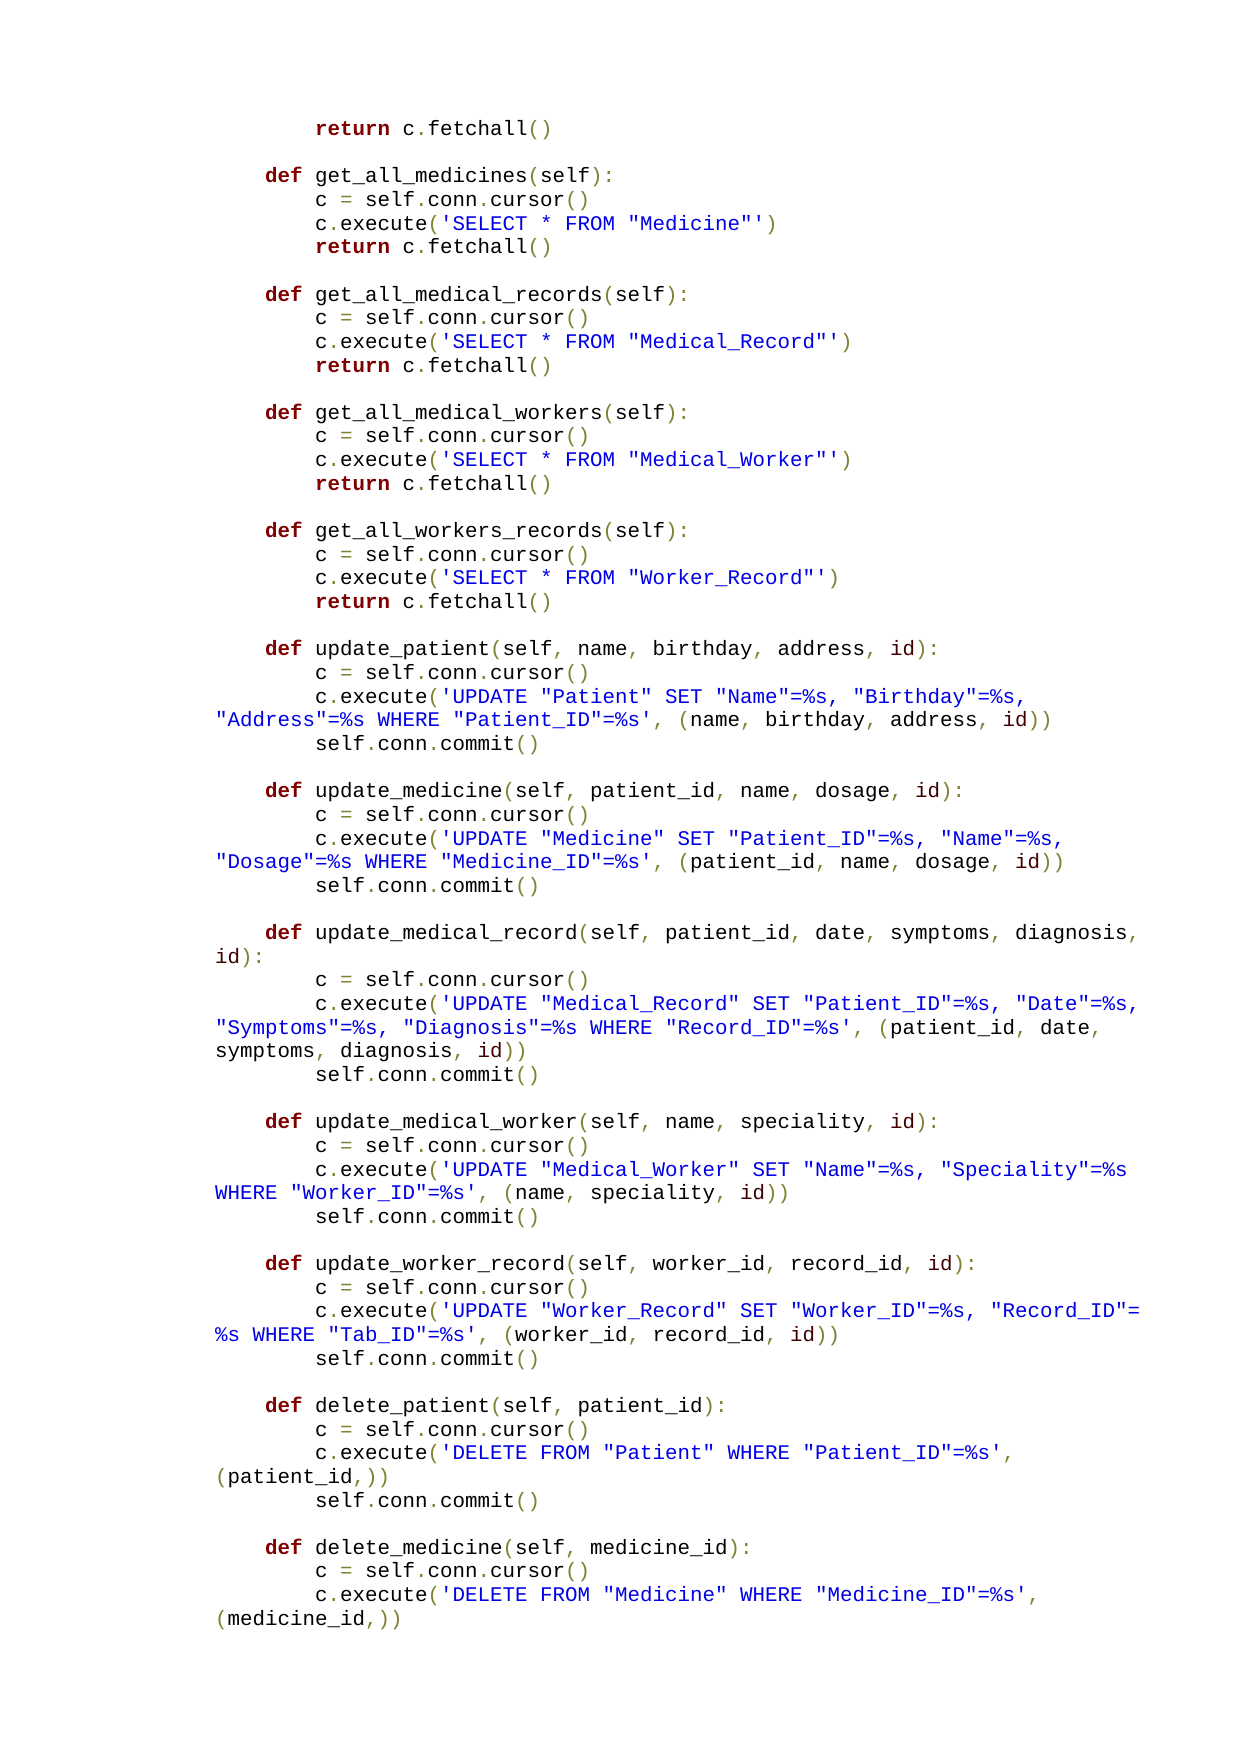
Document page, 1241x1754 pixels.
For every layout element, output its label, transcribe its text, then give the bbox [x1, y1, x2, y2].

text c = self.conn.cursor() [215, 307, 1152, 331]
text def update_medical_worker(self, name, speciality, id): [215, 1111, 1152, 1135]
text self.conn.commit() [215, 1489, 1152, 1513]
text c = self.conn.cursor() [215, 544, 1152, 567]
text return c.fetchall() [215, 591, 1152, 615]
text def delete_patient(self, patient_id): [215, 1395, 1152, 1419]
text c = self.conn.cursor() [215, 1135, 1152, 1158]
text c = self.conn.cursor() [215, 189, 1152, 213]
text self.conn.commit() [215, 1064, 1152, 1088]
text c = self.conn.cursor() [215, 804, 1152, 827]
text c = self.conn.cursor() [215, 969, 1152, 993]
text def update_patient(self, name, birthday, address, id): [215, 638, 1152, 662]
text c = self.conn.cursor() [215, 1561, 1152, 1584]
text c = self.conn.cursor() [215, 1277, 1152, 1300]
text def get_all_medical_records(self): [215, 284, 1152, 307]
text c.execute('DELETE FROM "Patient" WHERE "Patient_ID"=%s', (patient_id,)) [215, 1442, 1152, 1489]
text c.execute('UPDATE "Medical_Worker" SET "Name"=%s, "Speciality"=%s WHERE "Worker_ID"=%s', (name, speciality, id)) [215, 1158, 1152, 1206]
text self.conn.commit() [215, 875, 1152, 898]
text def update_medical_record(self, patient_id, date, symptoms, diagnosis, id): [215, 922, 1152, 969]
text c.execute('SELECT * FROM "Worker_Record"') [215, 567, 1152, 591]
text def get_all_medicines(self): [215, 165, 1152, 189]
text return c.fetchall() [215, 236, 1152, 260]
text def update_worker_record(self, worker_id, record_id, id): [215, 1253, 1152, 1277]
text def get_all_medical_workers(self): [215, 402, 1152, 426]
text return c.fetchall() [215, 354, 1152, 378]
text return c.fetchall() [215, 473, 1152, 496]
text def delete_medicine(self, medicine_id): [215, 1537, 1152, 1561]
text def update_medicine(self, patient_id, name, dosage, id): [215, 780, 1152, 804]
text return c.fetchall() [215, 118, 1152, 142]
text c = self.conn.cursor() [215, 1419, 1152, 1442]
text c.execute('UPDATE "Worker_Record" SET "Worker_ID"=%s, "Record_ID"=%s WHERE "Tab_ID"=%s', (worker_id, record_id, id)) [215, 1300, 1152, 1348]
text def get_all_workers_records(self): [215, 520, 1152, 544]
text c = self.conn.cursor() [215, 662, 1152, 686]
text c.execute('SELECT * FROM "Medical_Worker"') [215, 449, 1152, 473]
text c.execute('DELETE FROM "Medicine" WHERE "Medicine_ID"=%s', (medicine_id,)) [215, 1584, 1152, 1631]
text c.execute('SELECT * FROM "Medicine"') [215, 213, 1152, 236]
text self.conn.commit() [215, 1348, 1152, 1371]
text self.conn.commit() [215, 733, 1152, 757]
text c.execute('SELECT * FROM "Medical_Record"') [215, 331, 1152, 354]
text c.execute('UPDATE "Medical_Record" SET "Patient_ID"=%s, "Date"=%s, "Symptoms"=%s, "Diagnosis"=%s WHERE "Record_ID"=%s', (patient_id, date, symptoms, diagnosis, id)) [215, 993, 1152, 1064]
text c.execute('UPDATE "Patient" SET "Name"=%s, "Birthday"=%s, "Address"=%s WHERE "Patient_ID"=%s', (name, birthday, address, id)) [215, 686, 1152, 733]
text self.conn.commit() [215, 1206, 1152, 1229]
text c.execute('UPDATE "Medicine" SET "Patient_ID"=%s, "Name"=%s, "Dosage"=%s WHERE "Medicine_ID"=%s', (patient_id, name, dosage, id)) [215, 827, 1152, 875]
text c = self.conn.cursor() [215, 426, 1152, 449]
